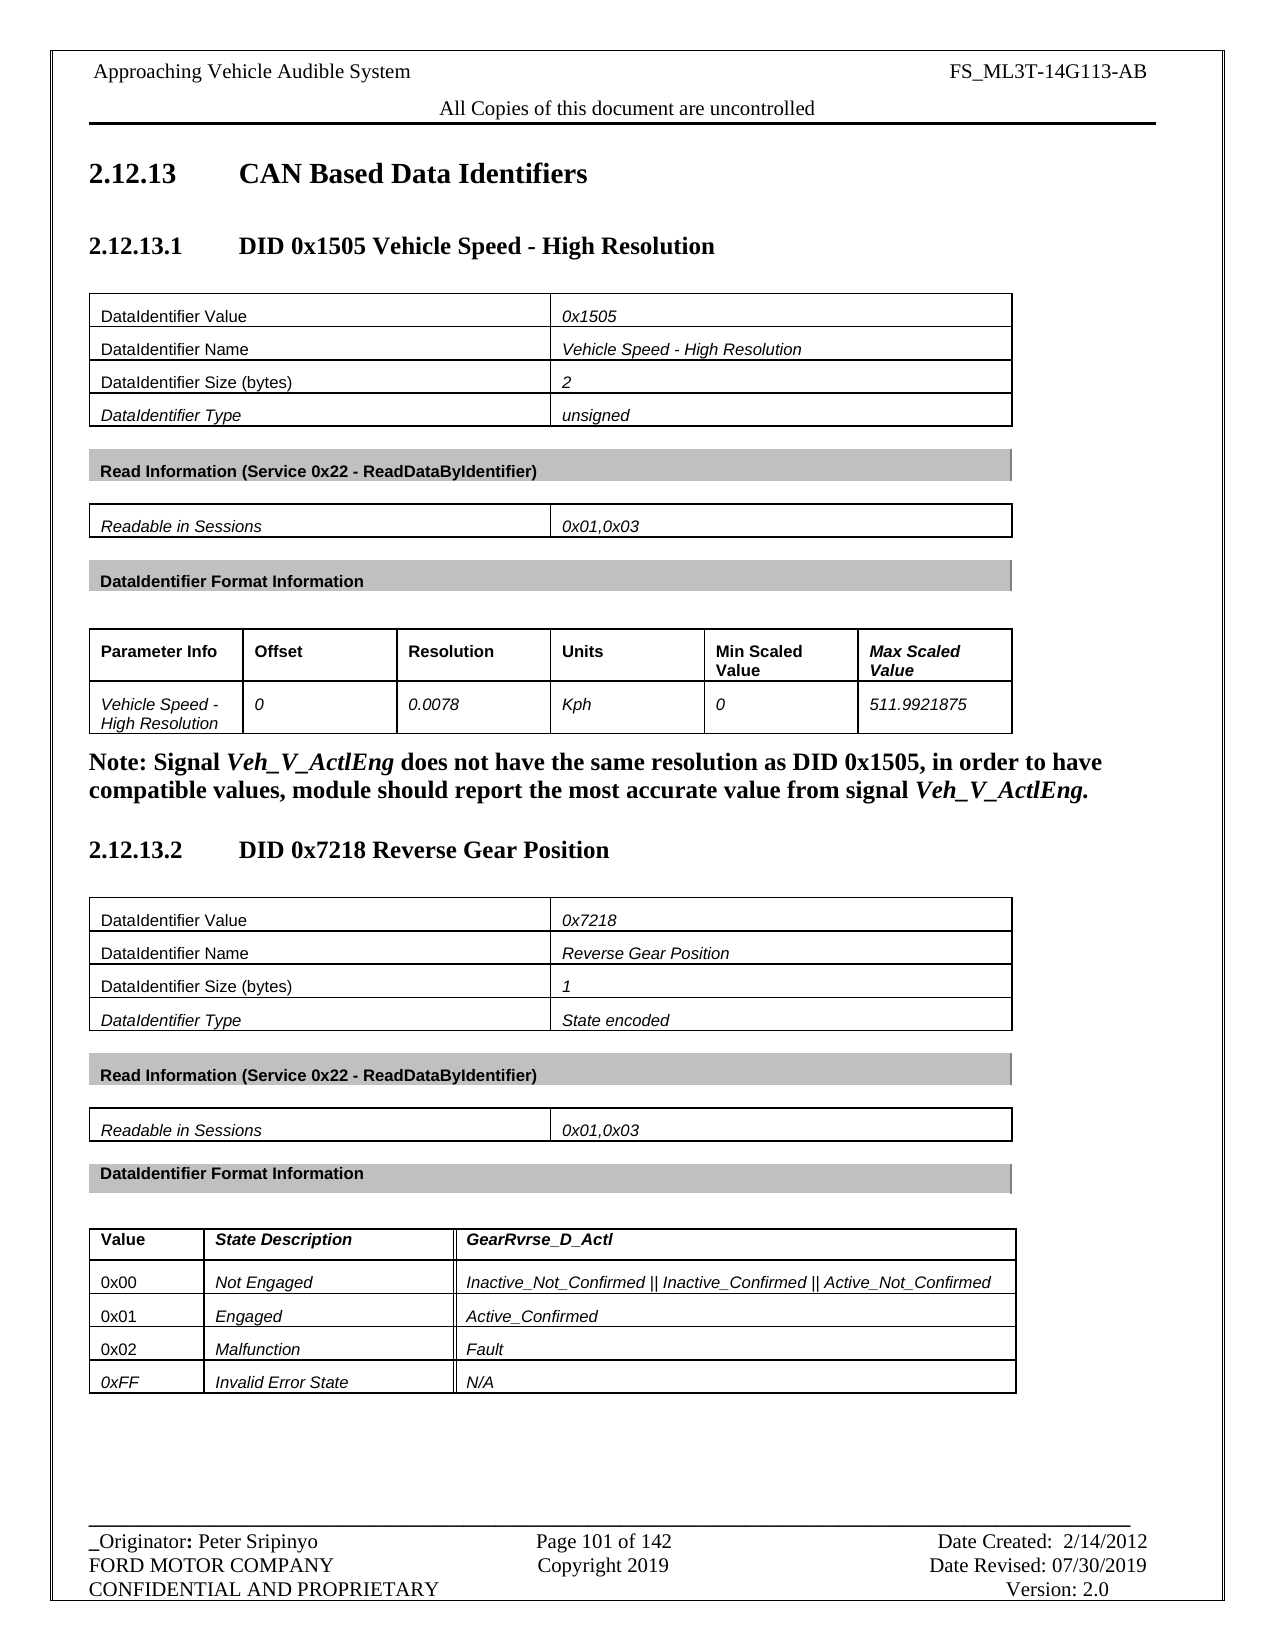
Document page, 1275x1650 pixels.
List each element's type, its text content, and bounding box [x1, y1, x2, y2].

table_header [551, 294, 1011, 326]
text Note: Signal Veh_V_ActlEng does not have the same resolution as DID 0x1505, in order to have compatible values, module should report the most accurate value from signal Veh_V_ActlEng. [89, 747, 1152, 804]
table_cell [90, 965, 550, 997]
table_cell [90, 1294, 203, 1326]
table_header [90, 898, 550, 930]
subtitle DID 0x7218 Reverse Gear Position [89, 836, 1152, 864]
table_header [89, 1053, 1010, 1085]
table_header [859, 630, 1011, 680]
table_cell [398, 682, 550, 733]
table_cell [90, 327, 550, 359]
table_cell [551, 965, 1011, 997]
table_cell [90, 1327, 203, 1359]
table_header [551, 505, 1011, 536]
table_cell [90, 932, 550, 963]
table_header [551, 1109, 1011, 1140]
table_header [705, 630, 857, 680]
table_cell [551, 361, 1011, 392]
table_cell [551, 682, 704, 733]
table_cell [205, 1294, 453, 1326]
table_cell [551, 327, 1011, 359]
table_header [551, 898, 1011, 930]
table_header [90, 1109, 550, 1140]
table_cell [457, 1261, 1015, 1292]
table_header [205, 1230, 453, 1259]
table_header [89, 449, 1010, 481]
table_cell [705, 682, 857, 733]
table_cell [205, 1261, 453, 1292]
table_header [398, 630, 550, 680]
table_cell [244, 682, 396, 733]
subtitle CAN Based Data Identifiers [89, 156, 1152, 189]
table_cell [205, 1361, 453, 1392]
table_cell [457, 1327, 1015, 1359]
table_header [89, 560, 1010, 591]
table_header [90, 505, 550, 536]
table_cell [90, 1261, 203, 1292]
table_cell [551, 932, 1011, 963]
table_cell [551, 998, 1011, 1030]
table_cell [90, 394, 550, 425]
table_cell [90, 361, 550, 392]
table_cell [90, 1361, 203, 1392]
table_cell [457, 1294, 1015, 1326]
subtitle DID 0x1505 Vehicle Speed - High Resolution [89, 231, 1152, 260]
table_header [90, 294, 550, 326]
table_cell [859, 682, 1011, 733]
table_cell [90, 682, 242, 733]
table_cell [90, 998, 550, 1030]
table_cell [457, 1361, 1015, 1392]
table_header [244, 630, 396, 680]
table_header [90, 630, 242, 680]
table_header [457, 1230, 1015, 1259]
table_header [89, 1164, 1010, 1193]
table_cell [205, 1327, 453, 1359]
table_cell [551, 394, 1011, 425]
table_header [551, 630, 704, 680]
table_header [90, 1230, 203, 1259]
